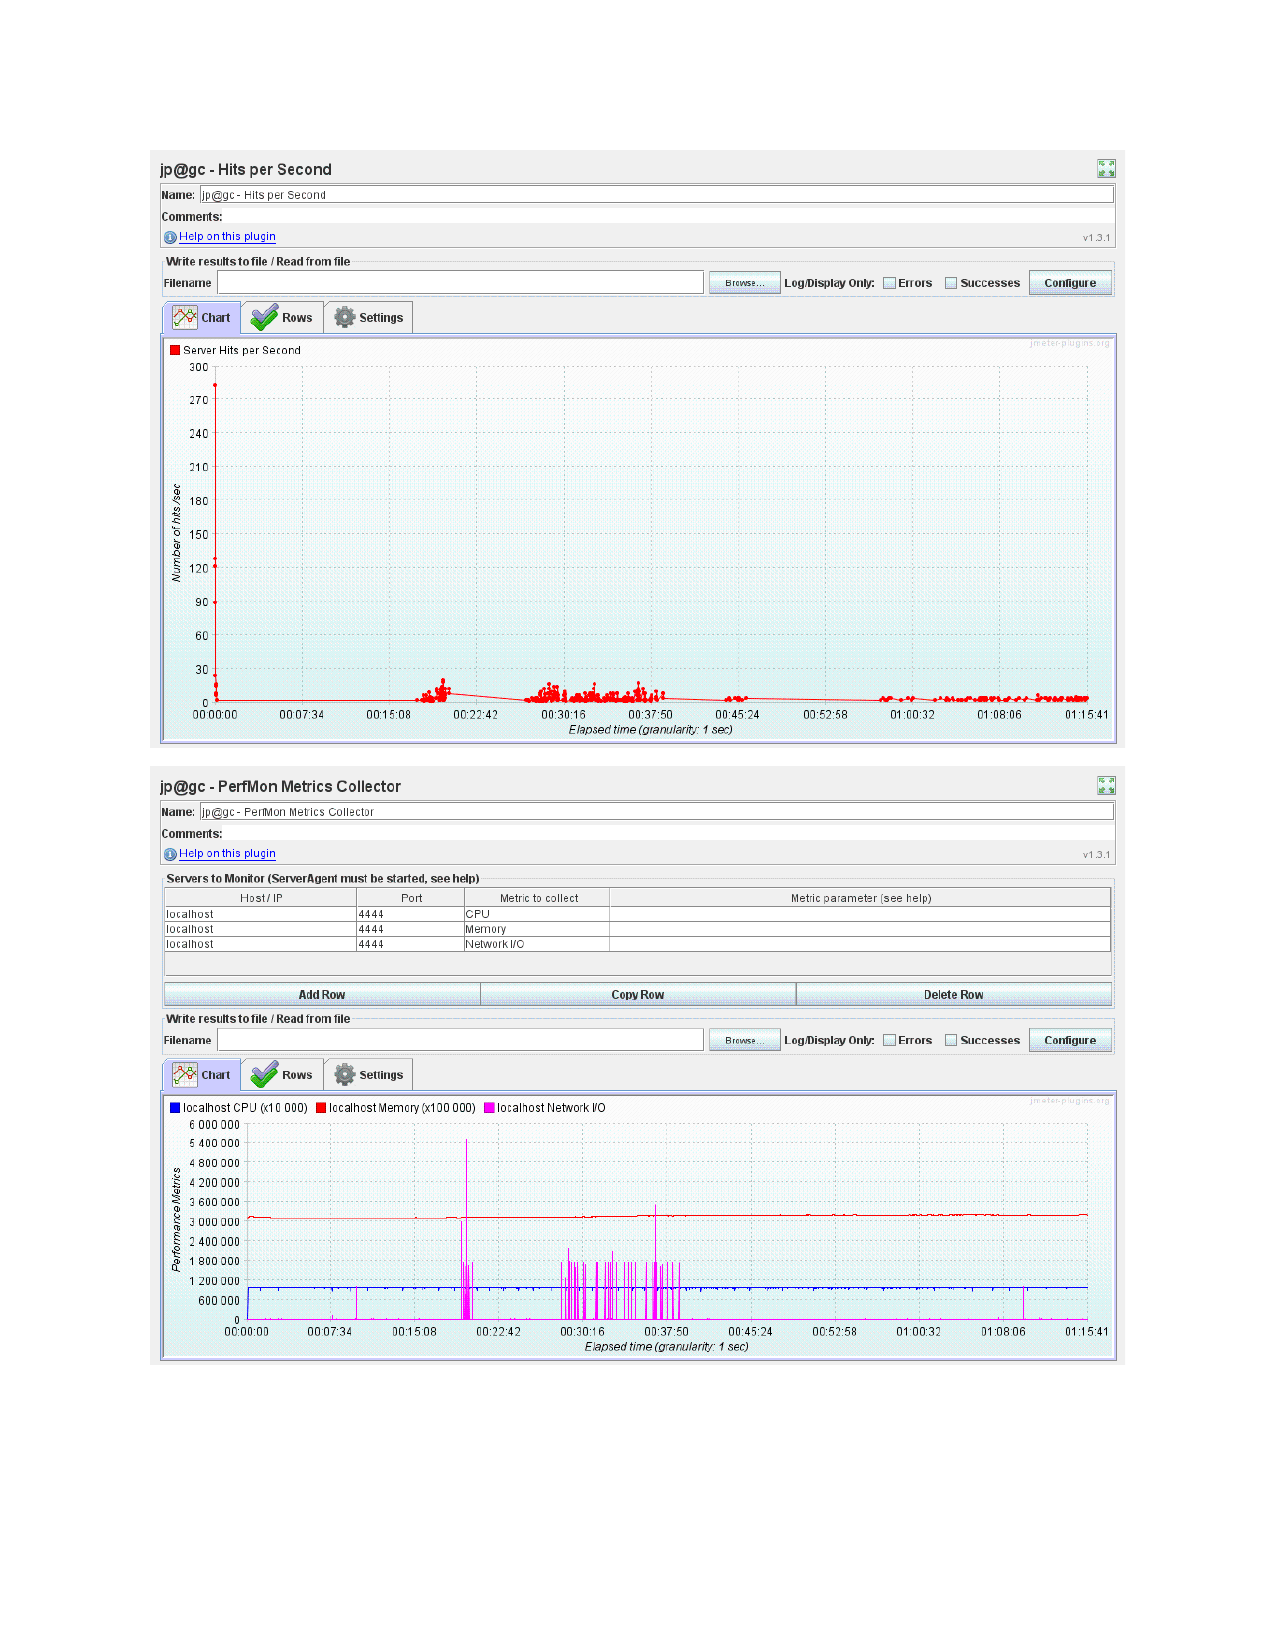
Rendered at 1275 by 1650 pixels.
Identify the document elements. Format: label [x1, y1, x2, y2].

picture [150, 766, 1125, 1365]
picture [150, 150, 1125, 748]
